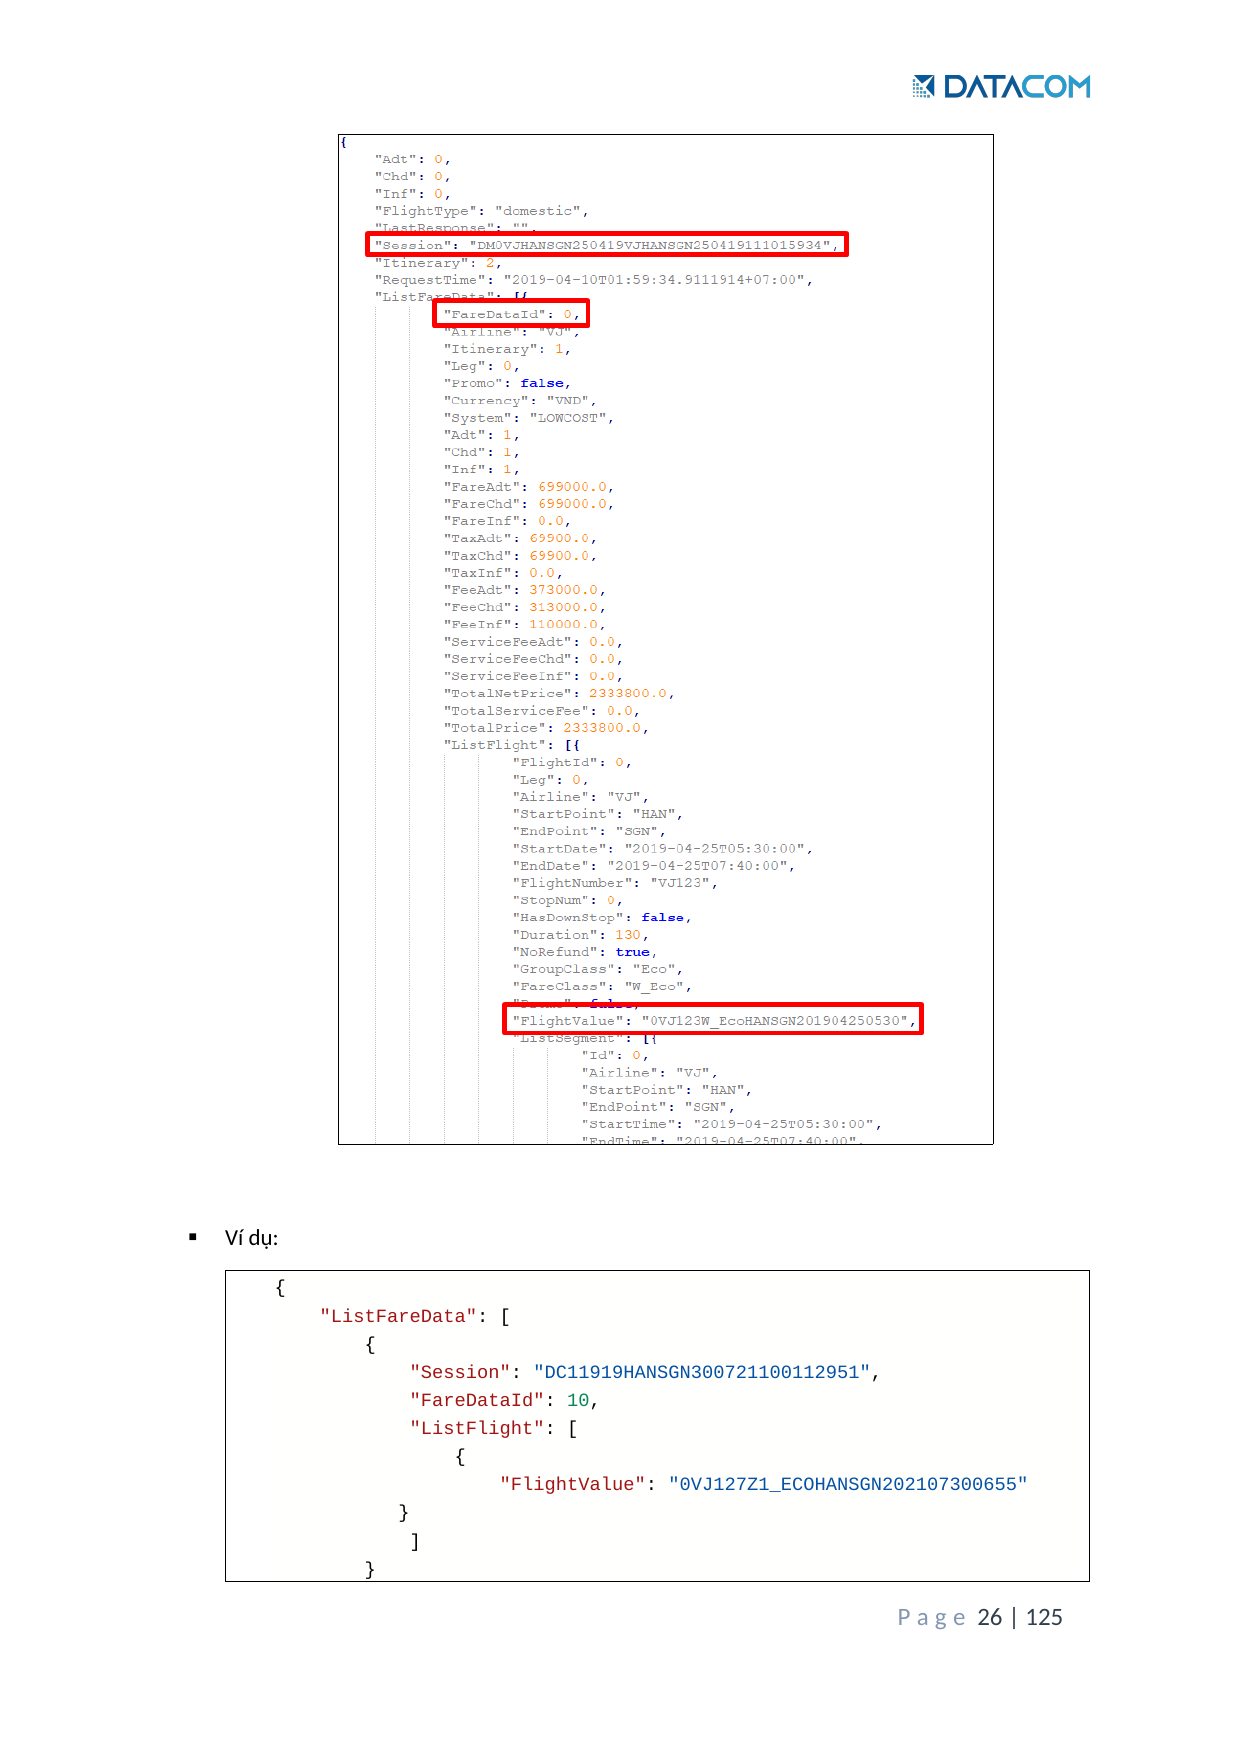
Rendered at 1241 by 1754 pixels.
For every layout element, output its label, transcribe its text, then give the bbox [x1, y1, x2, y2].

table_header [226, 1271, 274, 1581]
picture [912, 75, 1091, 98]
picture [339, 135, 993, 1144]
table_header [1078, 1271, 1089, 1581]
list Ví dụ: [187, 1223, 1090, 1251]
